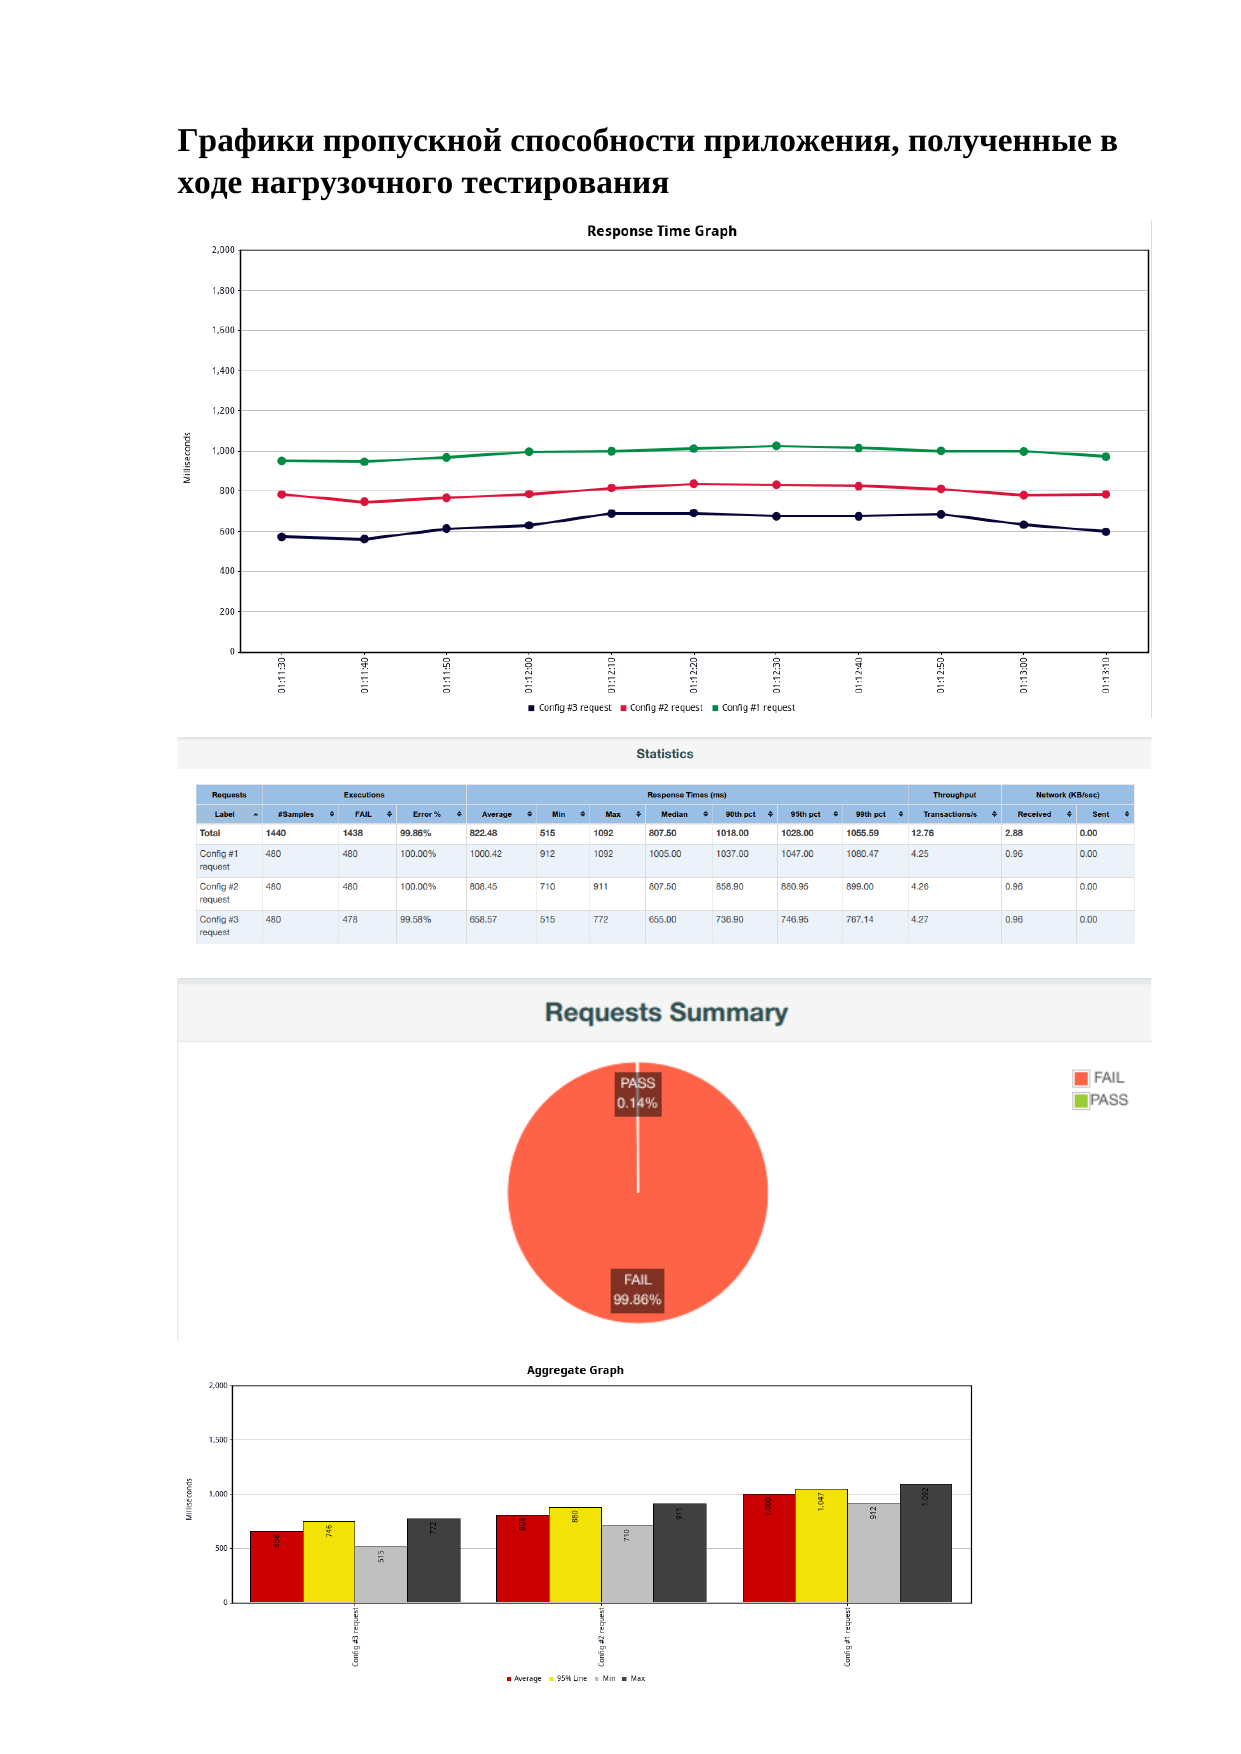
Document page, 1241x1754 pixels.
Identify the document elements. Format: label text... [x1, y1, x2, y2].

picture [177, 1360, 973, 1687]
text Графики пропускной способности приложения, полученные в ходе нагрузочного тестирования [177, 121, 1152, 200]
picture [177, 736, 1152, 960]
picture [177, 220, 1152, 718]
picture [177, 978, 1152, 1341]
